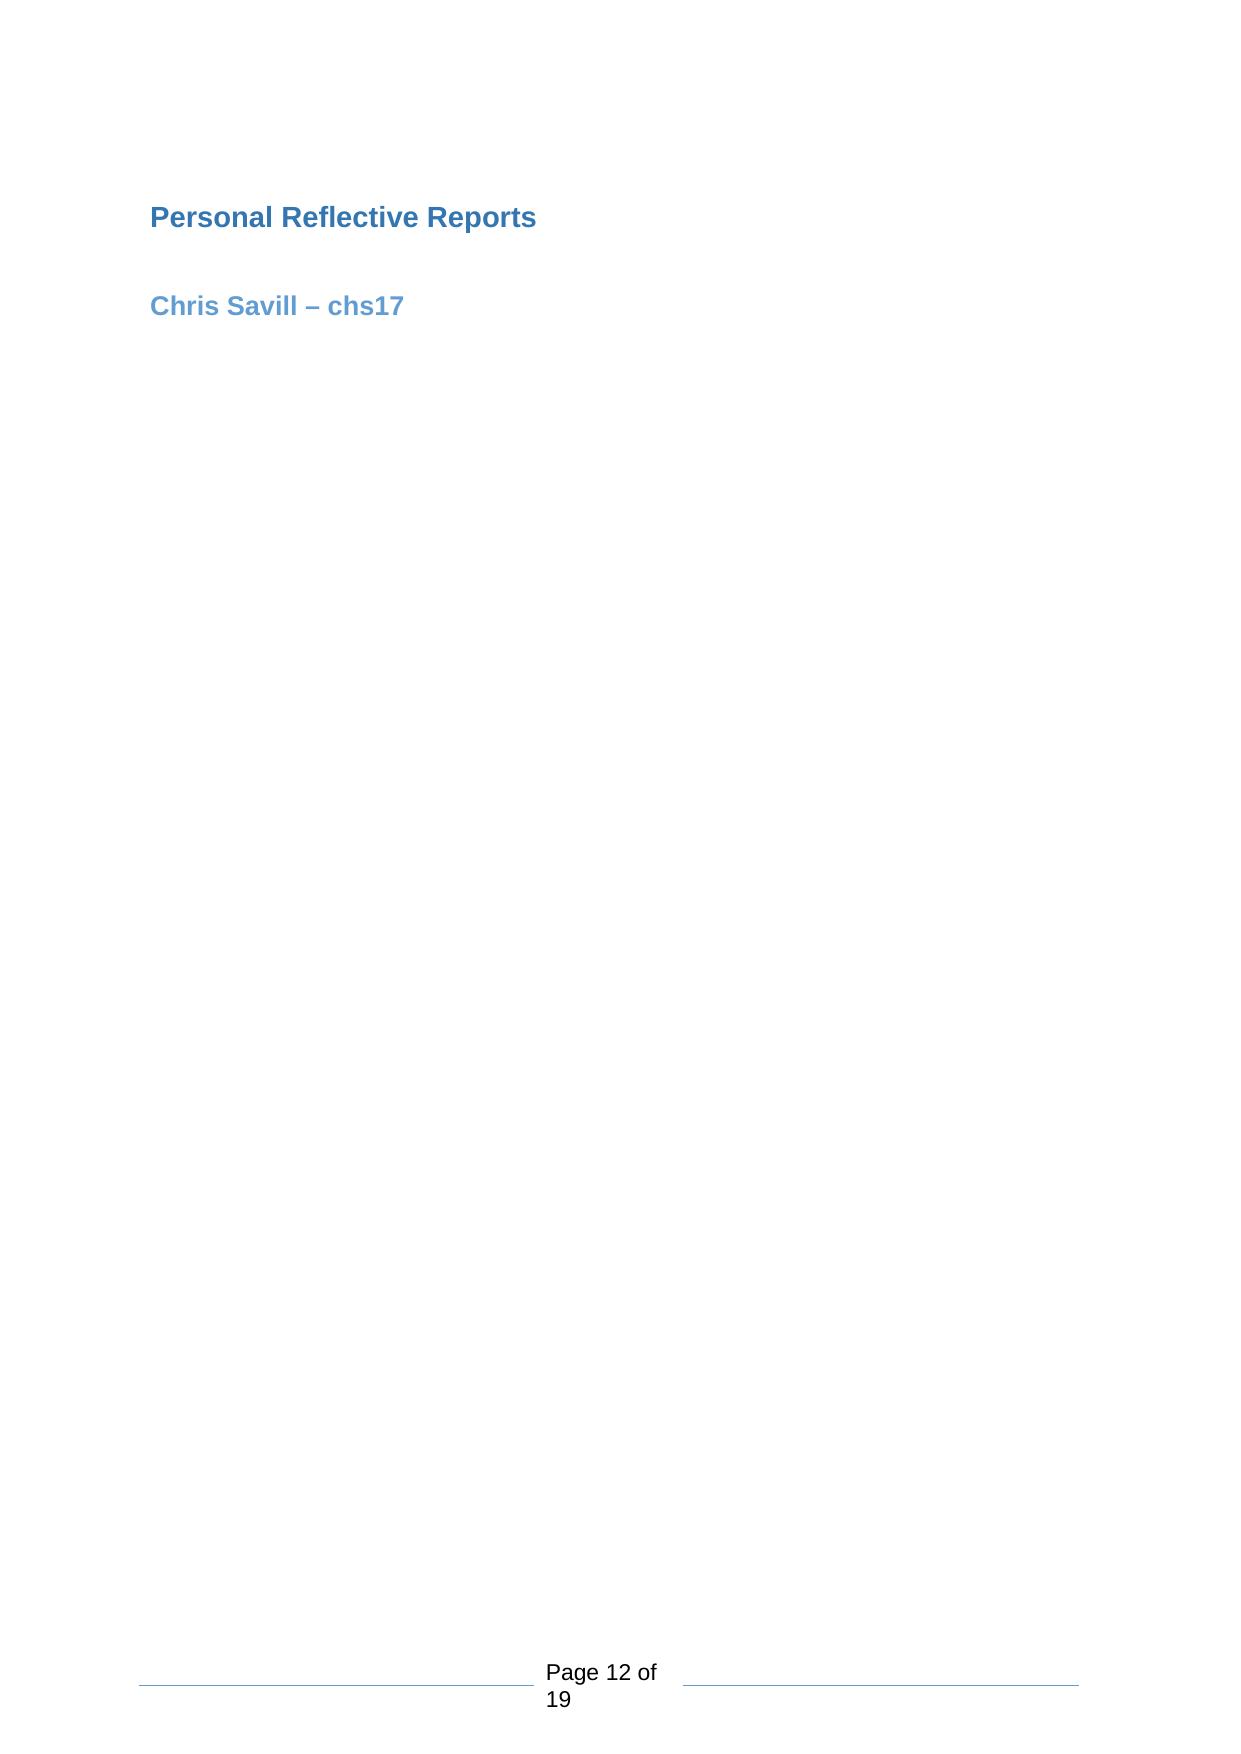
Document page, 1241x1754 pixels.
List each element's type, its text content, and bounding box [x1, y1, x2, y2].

subtitle Personal Reflective Reports [150, 200, 1090, 233]
subtitle Chris Savill – chs17 [150, 289, 1090, 321]
